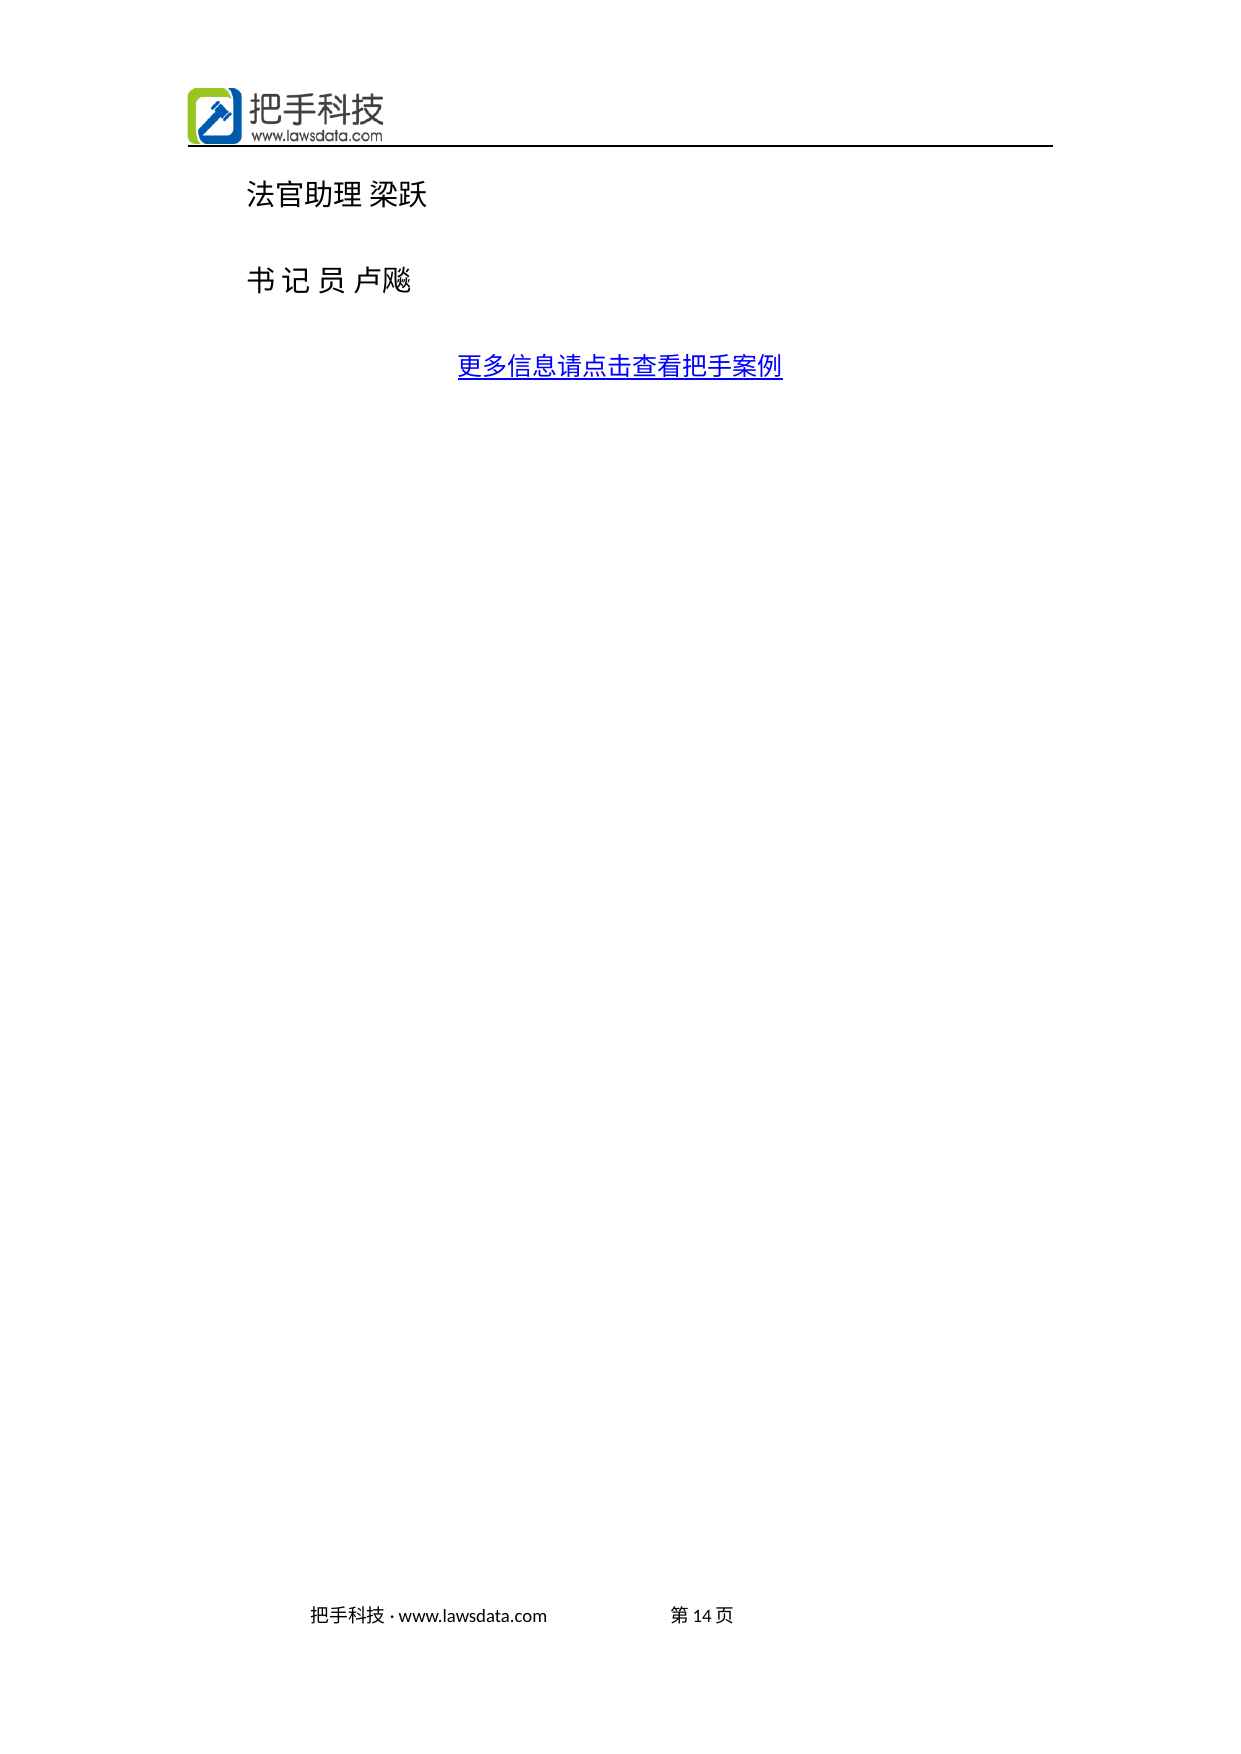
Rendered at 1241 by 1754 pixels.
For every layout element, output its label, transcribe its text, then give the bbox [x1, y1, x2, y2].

text 更多信息请点击查看把手案例 [187, 332, 1053, 397]
text 书 记 员 卢飚 [187, 246, 1053, 311]
picture [187, 88, 384, 144]
text 法官助理 梁跃 [187, 160, 1053, 225]
